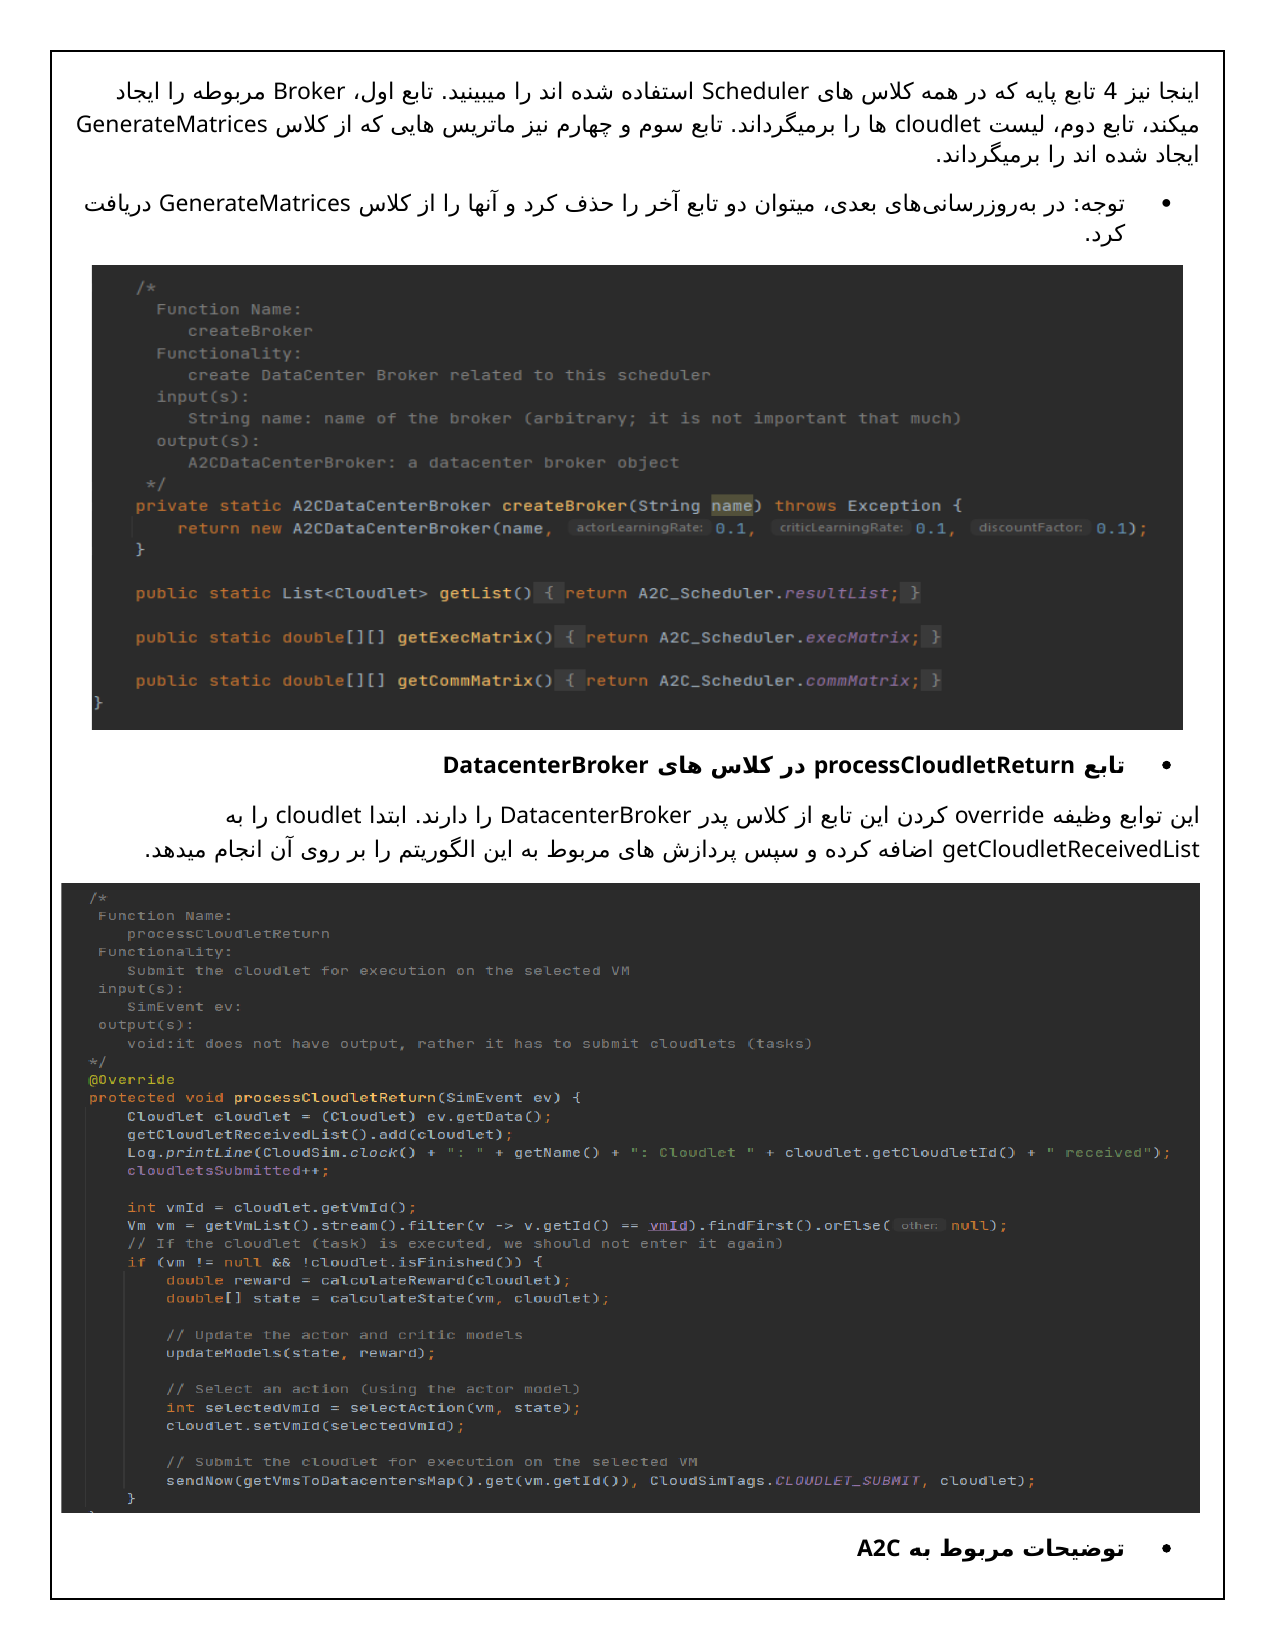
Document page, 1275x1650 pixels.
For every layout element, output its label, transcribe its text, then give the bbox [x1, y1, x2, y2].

text اینجا نیز 4 تابع پایه که در همه کلاس های Scheduler استفاده شده اند را میبینید. تابع اول، Broker مربوطه را ایجاد میکند، تابع دوم، لیست cloudlet ها را برمیگرداند. تابع سوم و چهارم نیز ماتریس هایی که از کلاس GenerateMatrices ایجاد شده اند را برمیگرداند. [75, 75, 1200, 168]
text این توابع وظیفه override کردن این تابع از کلاس پدر DatacenterBroker را دارند. ابتدا cloudlet را به getCloudletReceivedList اضافه کرده و سپس پردازش های مربوط به این الگوریتم را بر روی آن انجام میدهد. [75, 799, 1200, 864]
list تابع processCloudletReturn در کلاس های DatacenterBroker [75, 748, 1162, 780]
list توجه: در به‌روزرسانی‌های بعدی، میتوان دو تابع آخر را حذف کرد و آنها را از کلاس GenerateMatrices دریافت کرد. [75, 187, 1162, 247]
picture [91, 265, 1183, 730]
picture [61, 883, 1200, 1513]
list توضیحات مربوط به A2C [75, 1532, 1162, 1563]
